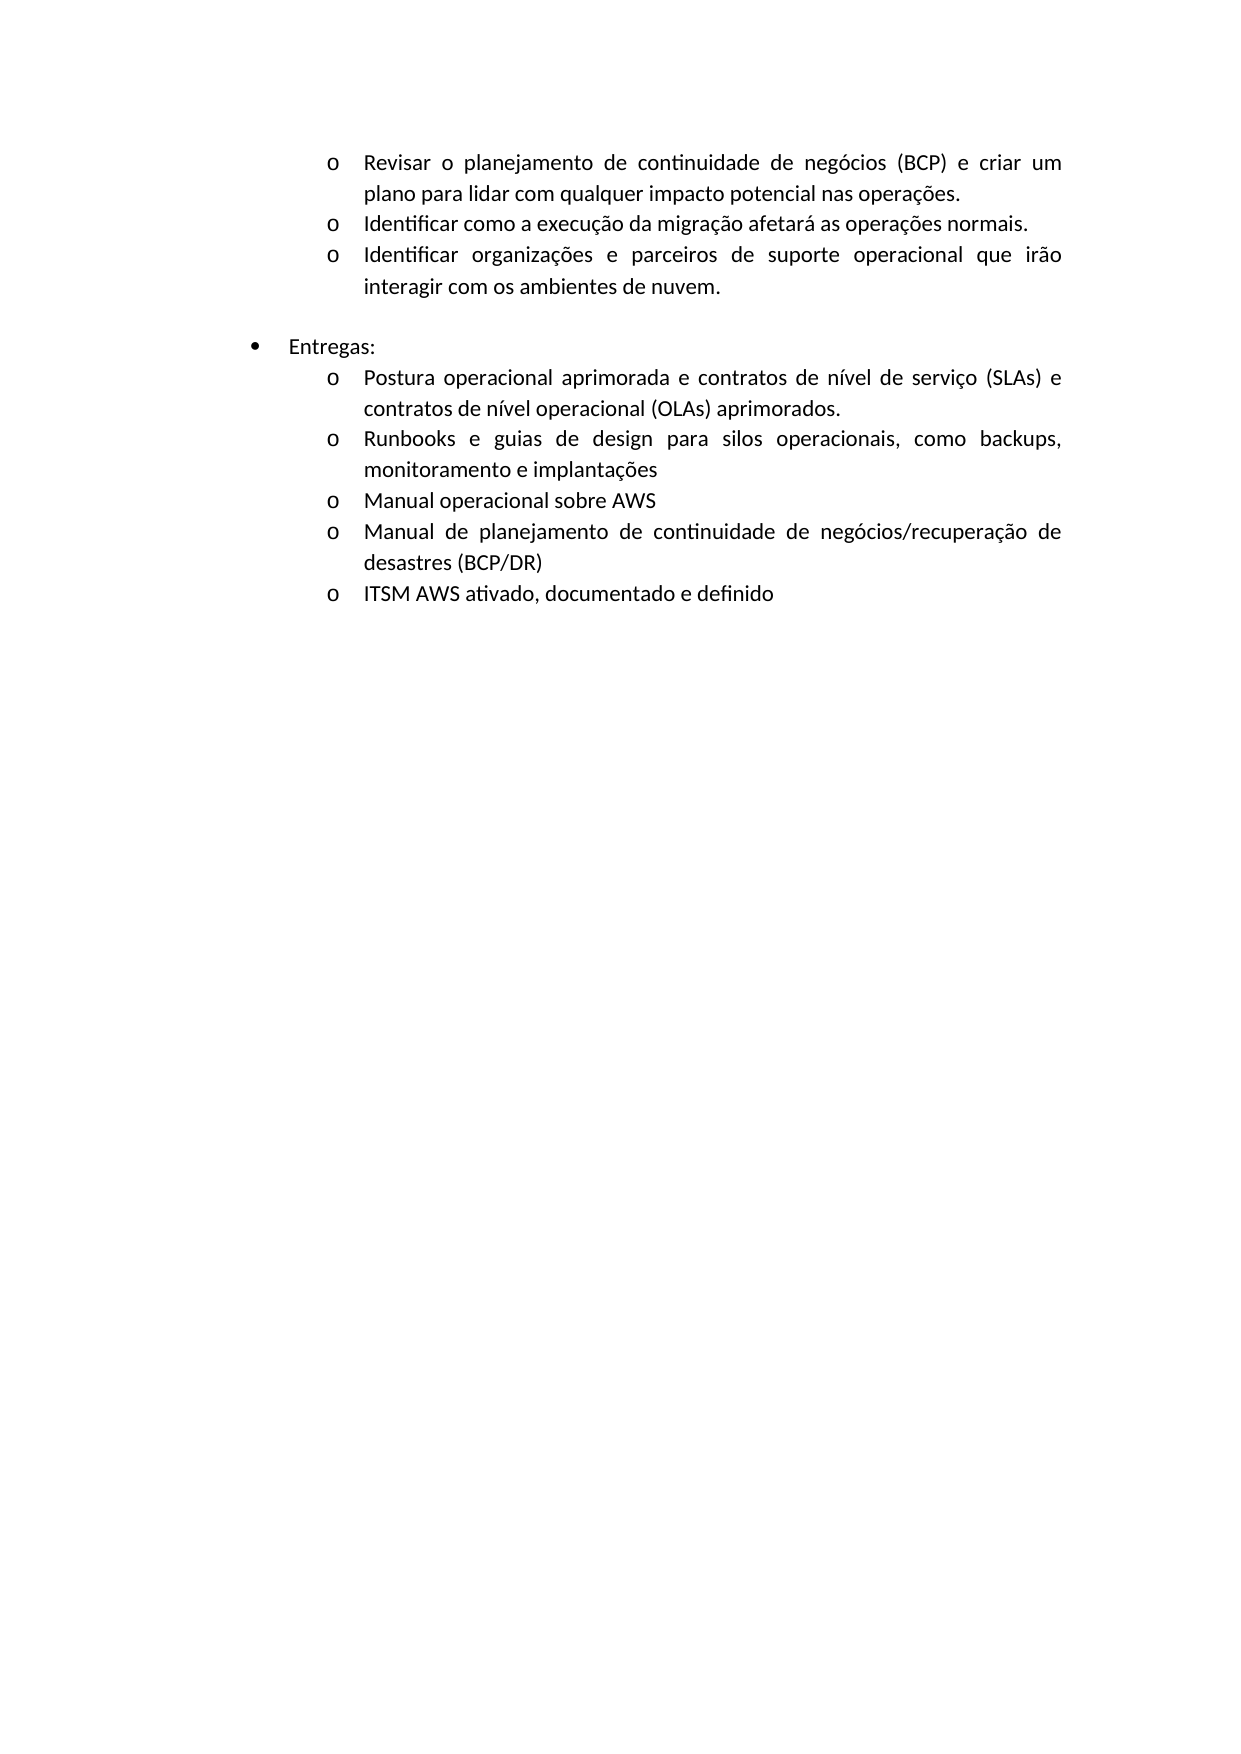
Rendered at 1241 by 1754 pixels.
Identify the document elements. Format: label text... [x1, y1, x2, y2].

list Manual operacional sobre AWS [326, 486, 1063, 515]
list Manual de planejamento de continuidade de negócios/recuperação de desastres (BCP/DR) [326, 517, 1063, 577]
list Identificar organizações e parceiros de suporte operacional que irão interagir com os ambientes de nuvem. [326, 241, 1063, 300]
list Postura operacional aprimorada e contratos de nível de serviço (SLAs) e contratos de nível operacional (OLAs) aprimorados. [326, 363, 1063, 422]
list Revisar o planejamento de continuidade de negócios (BCP) e criar um plano para lidar com qualquer impacto potencial nas operações. [326, 148, 1063, 207]
list Runbooks e guias de design para silos operacionais, como backups, monitoramento e implantações [326, 424, 1063, 483]
list Entregas: [251, 332, 1063, 360]
list Identificar como a execução da migração afetará as operações normais. [326, 209, 1063, 238]
list ITSM AWS ativado, documentado e definido [326, 579, 1063, 608]
